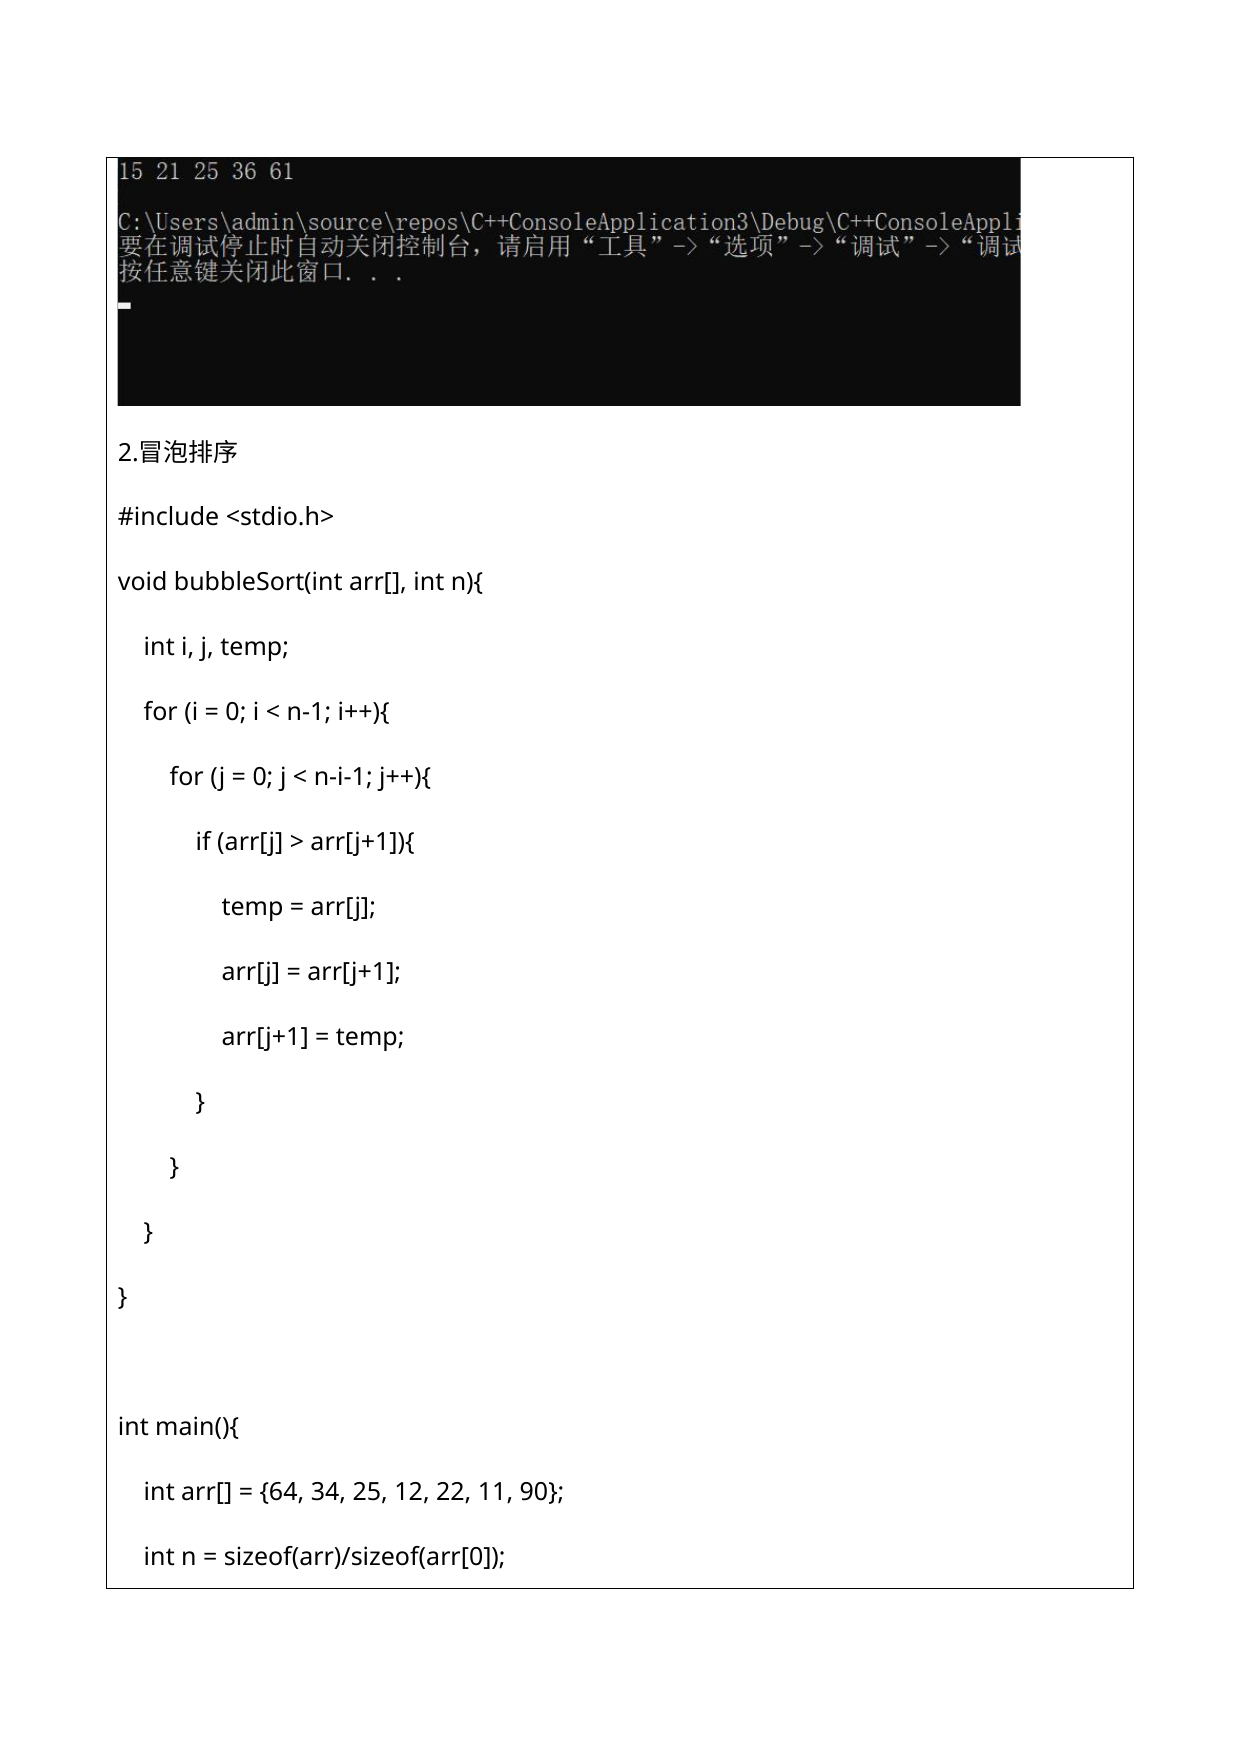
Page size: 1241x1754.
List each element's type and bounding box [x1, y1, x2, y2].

table_cell [107, 158, 1133, 1588]
picture [117, 157, 1021, 406]
